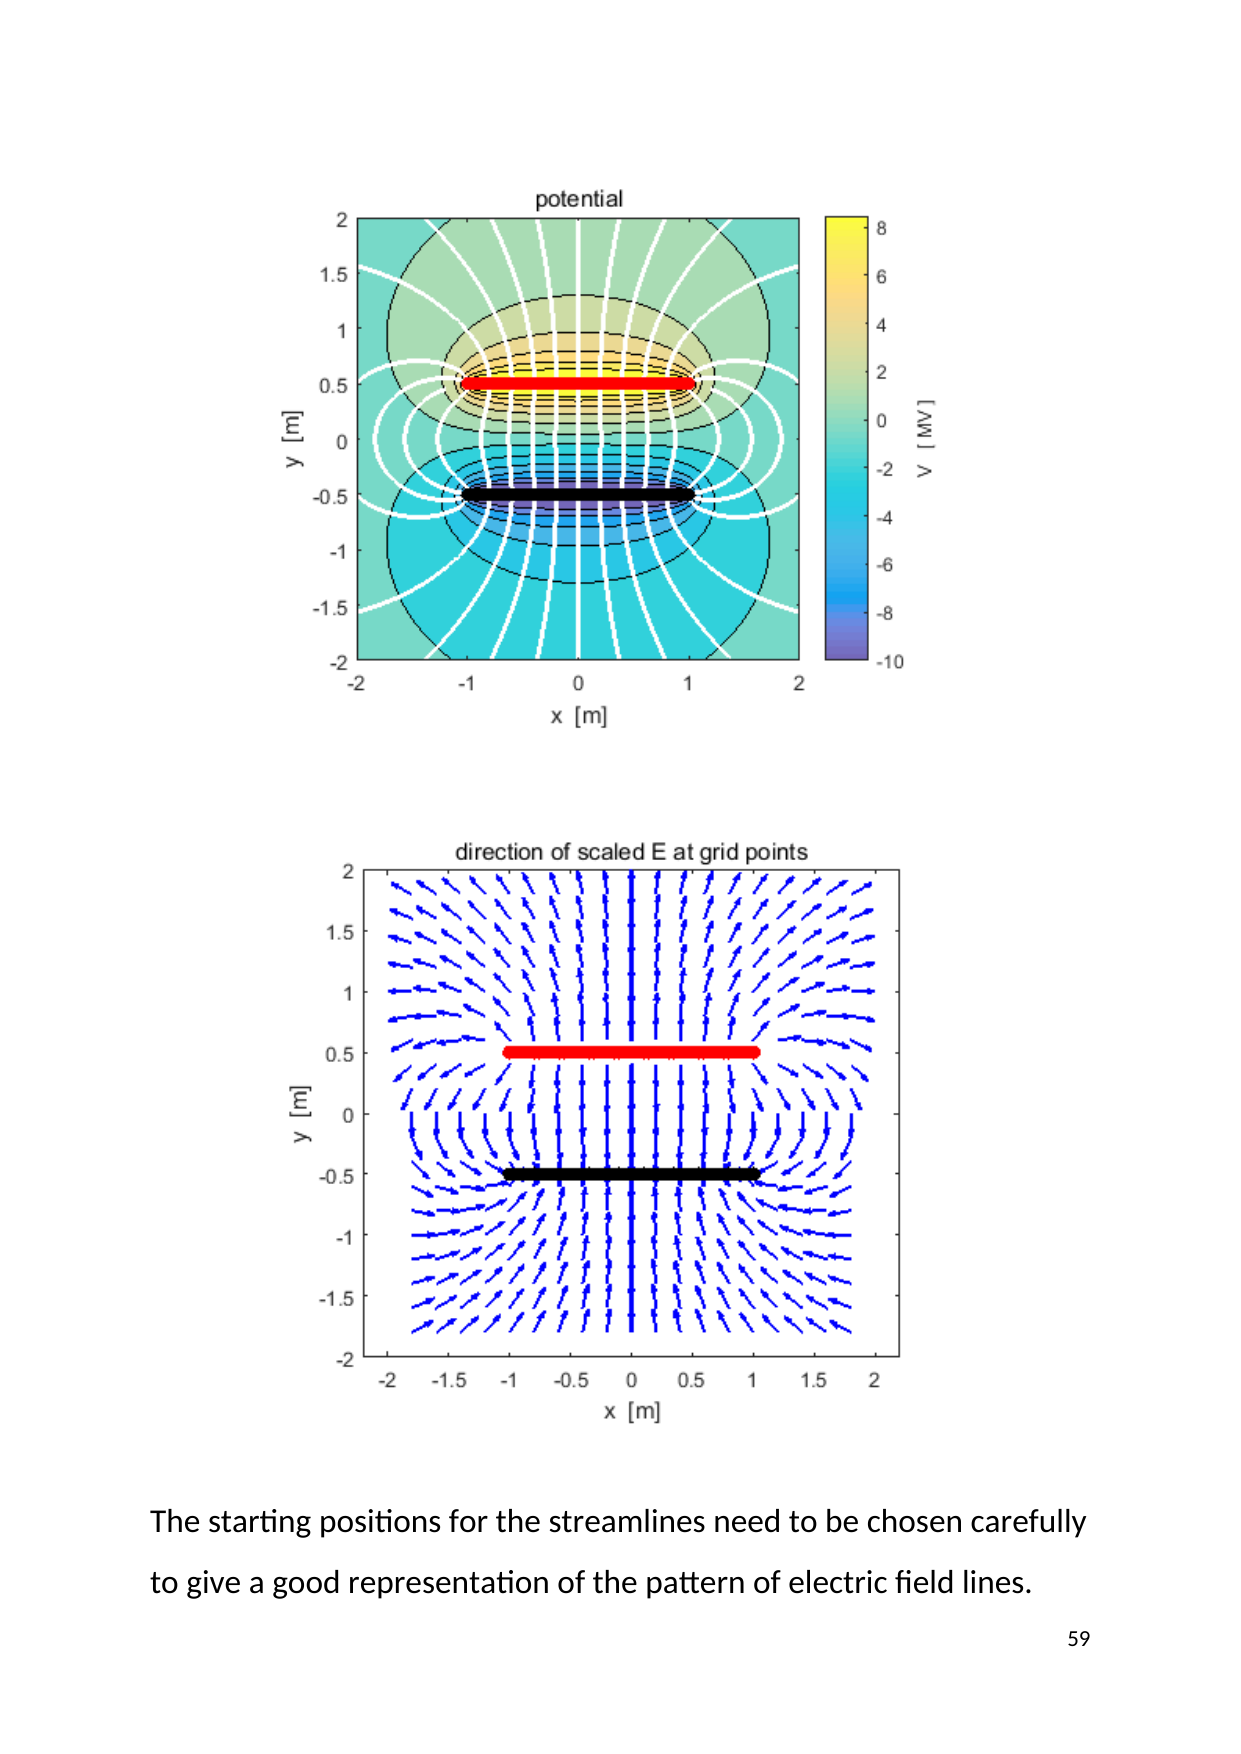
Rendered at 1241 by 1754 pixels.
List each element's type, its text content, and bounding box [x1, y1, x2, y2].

picture [274, 150, 966, 750]
text The starting positions for the streamlines need to be chosen carefully to give a good representation of the pattern of electric field lines. [150, 1500, 1090, 1602]
picture [274, 825, 966, 1425]
